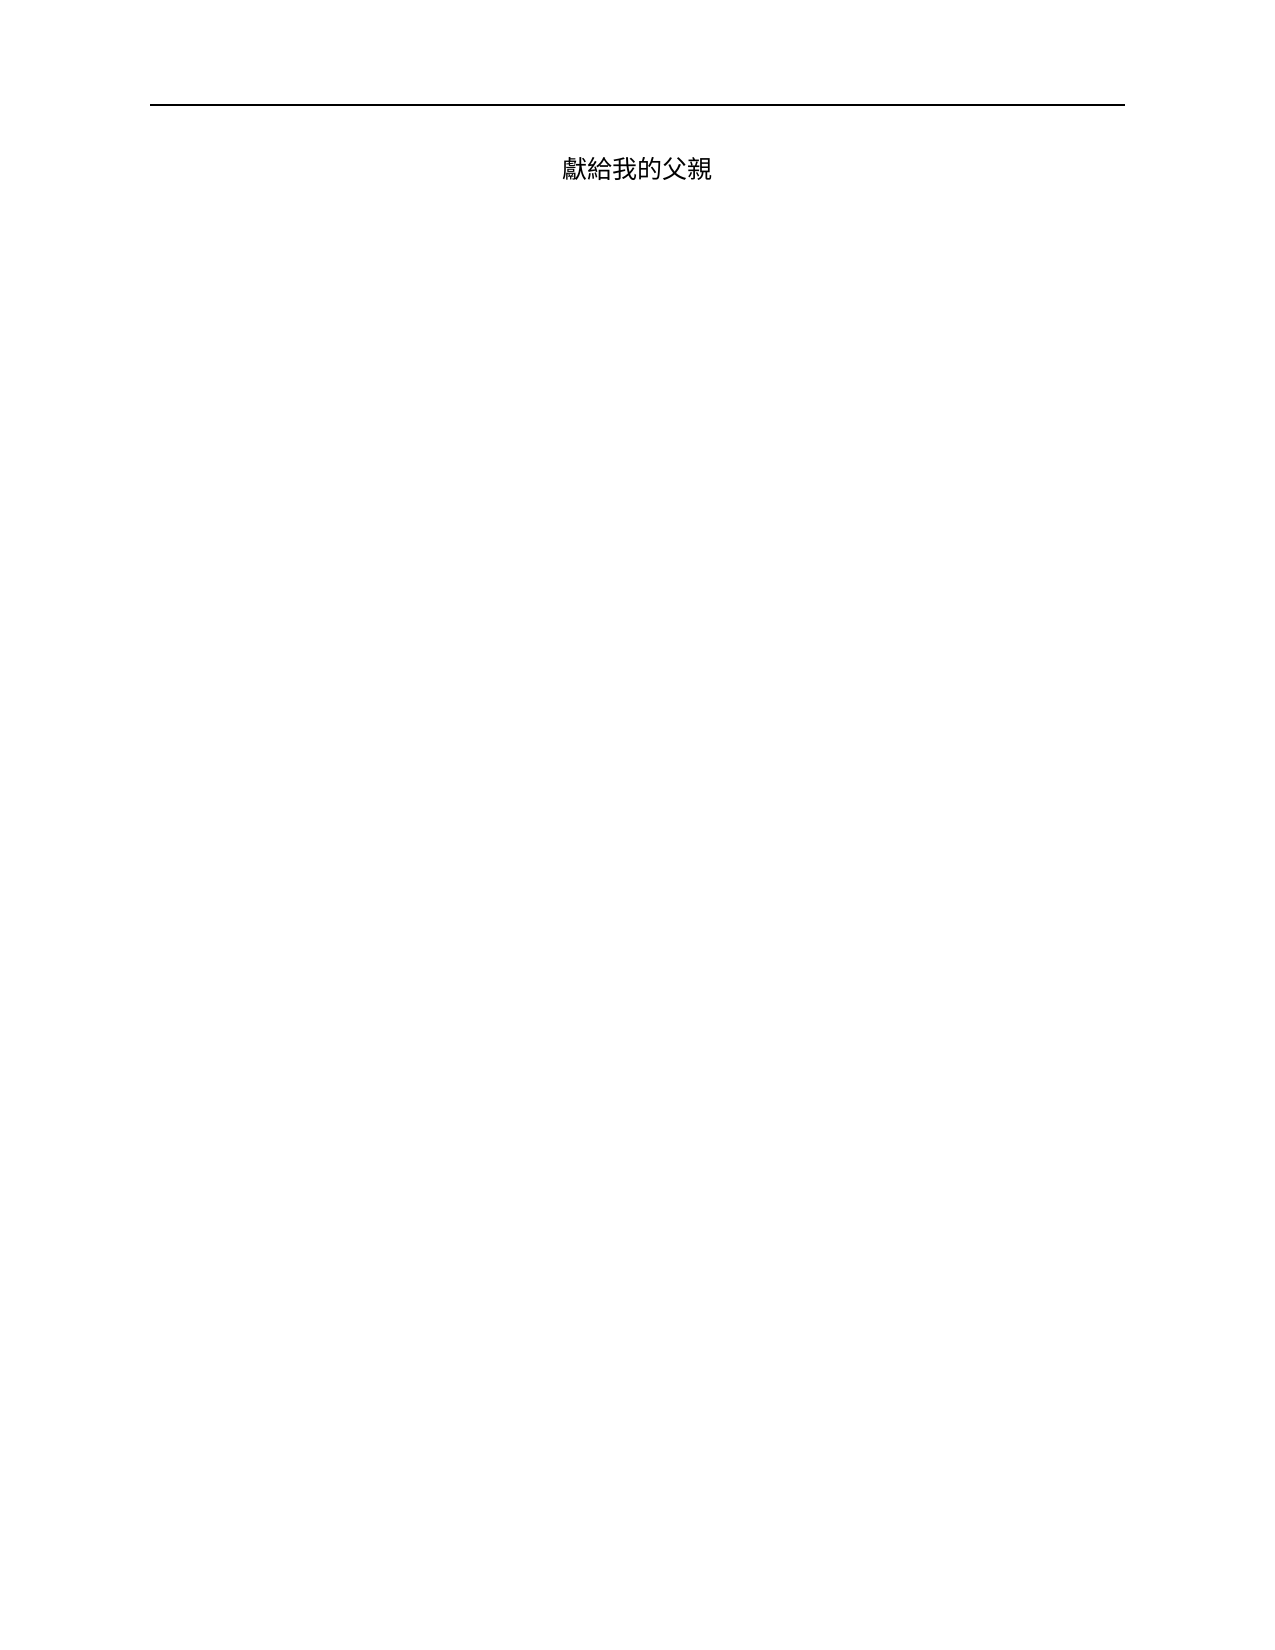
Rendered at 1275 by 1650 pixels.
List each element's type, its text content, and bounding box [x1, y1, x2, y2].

text 獻給我的父親 [150, 150, 1125, 186]
